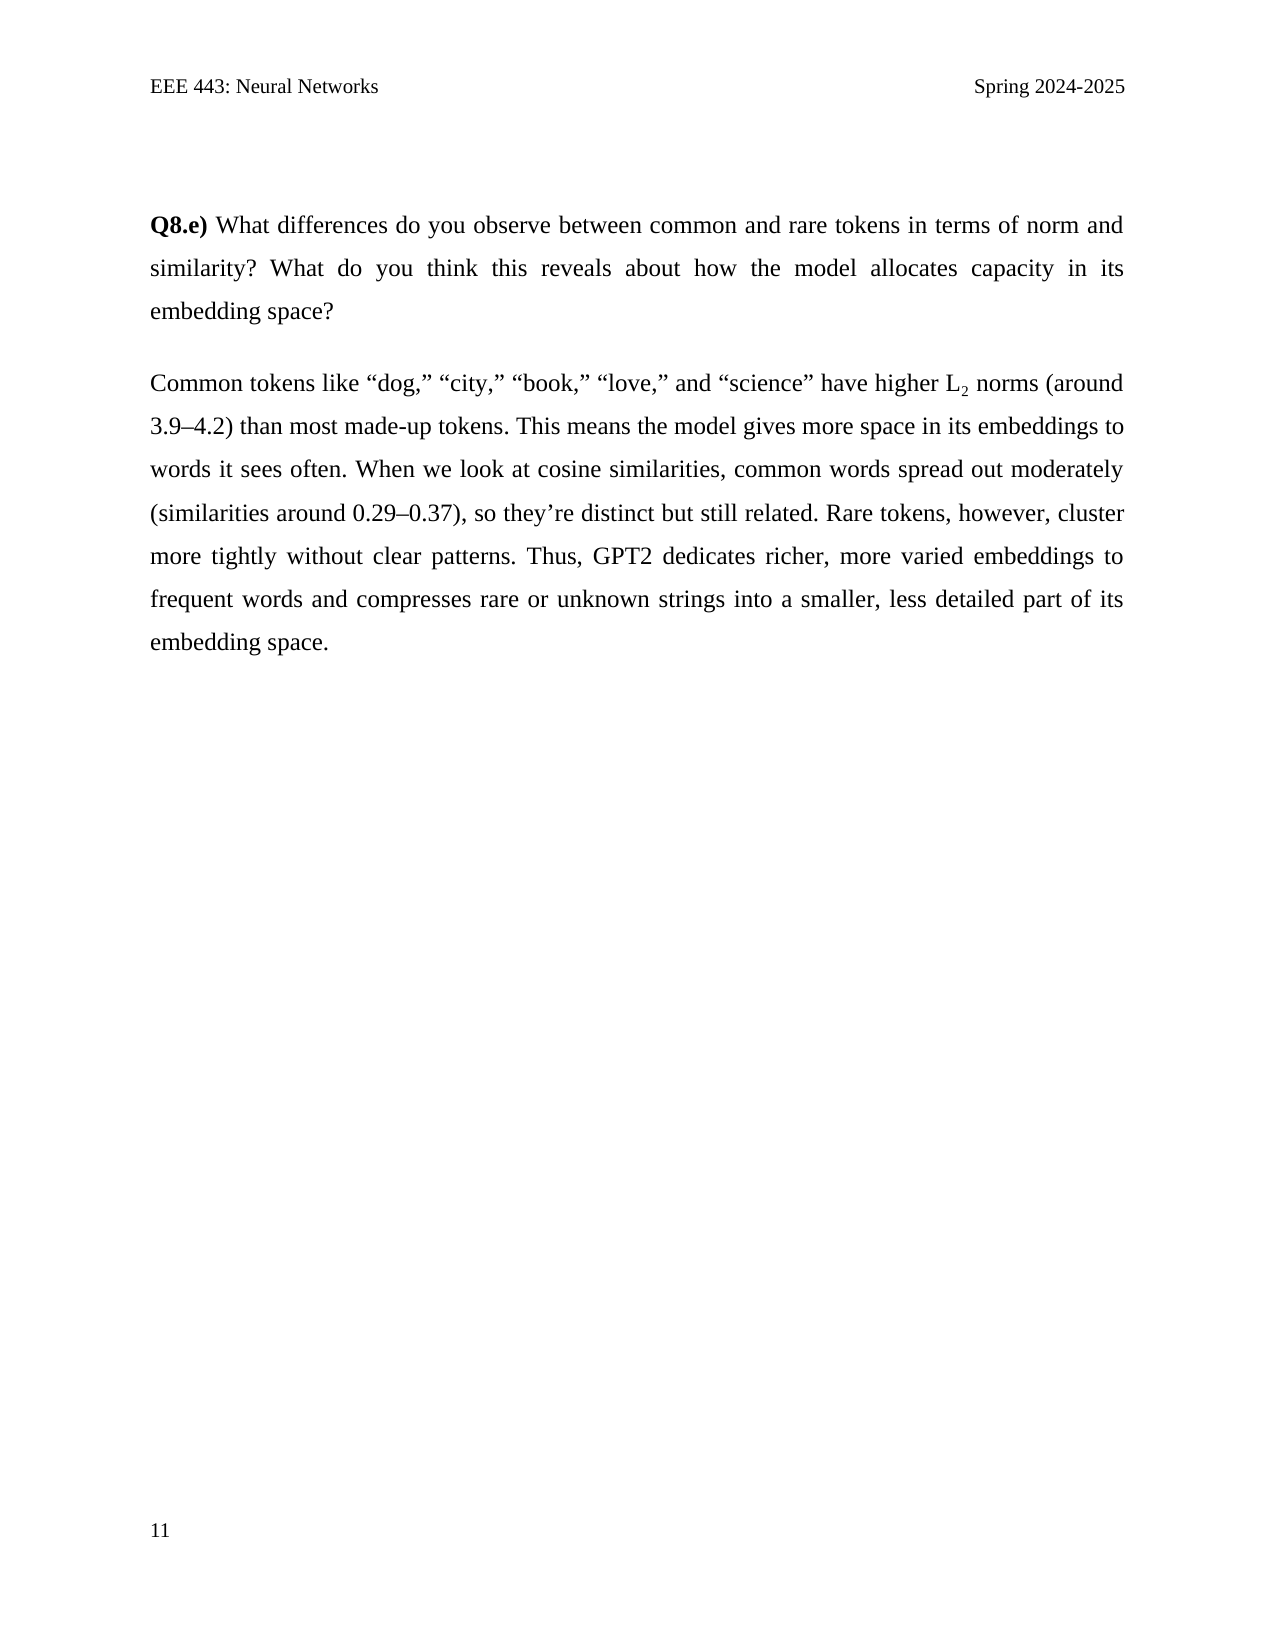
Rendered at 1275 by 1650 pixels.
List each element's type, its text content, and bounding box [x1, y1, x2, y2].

text Common tokens like “dog,” “city,” “book,” “love,” and “science” have higher L₂ norms (around 3.9–4.2) than most made-up tokens. This means the model gives more space in its embeddings to words it sees often. When we look at cosine similarities, common words spread out moderately (similarities around 0.29–0.37), so they’re distinct but still related. Rare tokens, however, cluster more tightly without clear patterns. Thus, GPT2 dedicates richer, more varied embeddings to frequent words and compresses rare or unknown strings into a smaller, less detailed part of its embedding space. [150, 368, 1125, 656]
text Q8.e) What differences do you observe between common and rare tokens in terms of norm and similarity? What do you think this reveals about how the model allocates capacity in its embedding space? [150, 210, 1125, 325]
